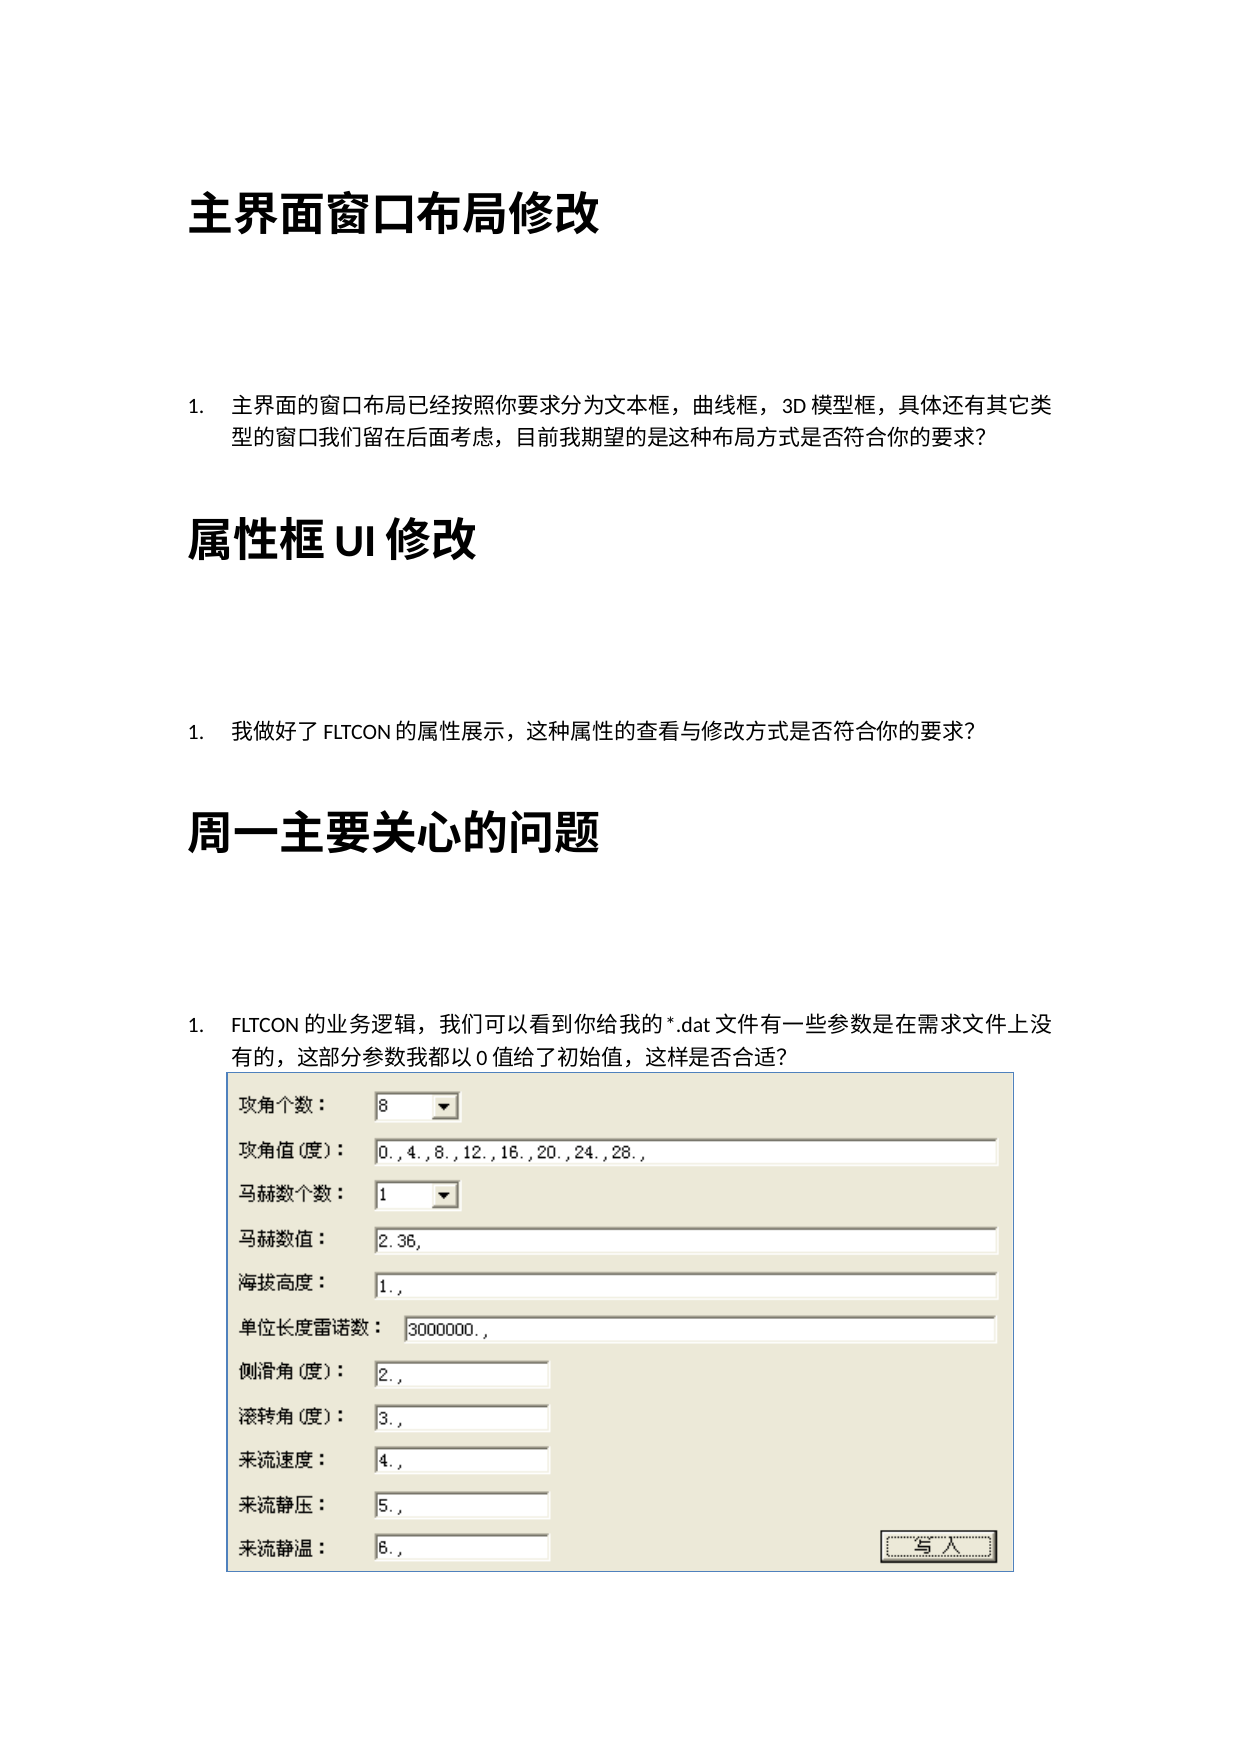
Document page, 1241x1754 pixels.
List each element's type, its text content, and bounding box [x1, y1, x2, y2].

list 我做好了FLTCON的属性展示，这种属性的查看与修改方式是否符合你的要求？ [187, 713, 1053, 746]
subtitle 属性框UI修改 [187, 488, 1053, 585]
picture [228, 1073, 1013, 1571]
subtitle 周一主要关心的问题 [187, 781, 1053, 879]
subtitle 主界面窗口布局修改 [187, 162, 1053, 259]
list FLTCON的业务逻辑，我们可以看到你给我的*.dat文件有一些参数是在需求文件上没有的，这部分参数我都以0值给了初始值，这样是否合适？ [187, 1007, 1053, 1072]
list 主界面的窗口布局已经按照你要求分为文本框，曲线框，3D模型框，具体还有其它类型的窗口我们留在后面考虑，目前我期望的是这种布局方式是否符合你的要求？ [187, 387, 1053, 452]
